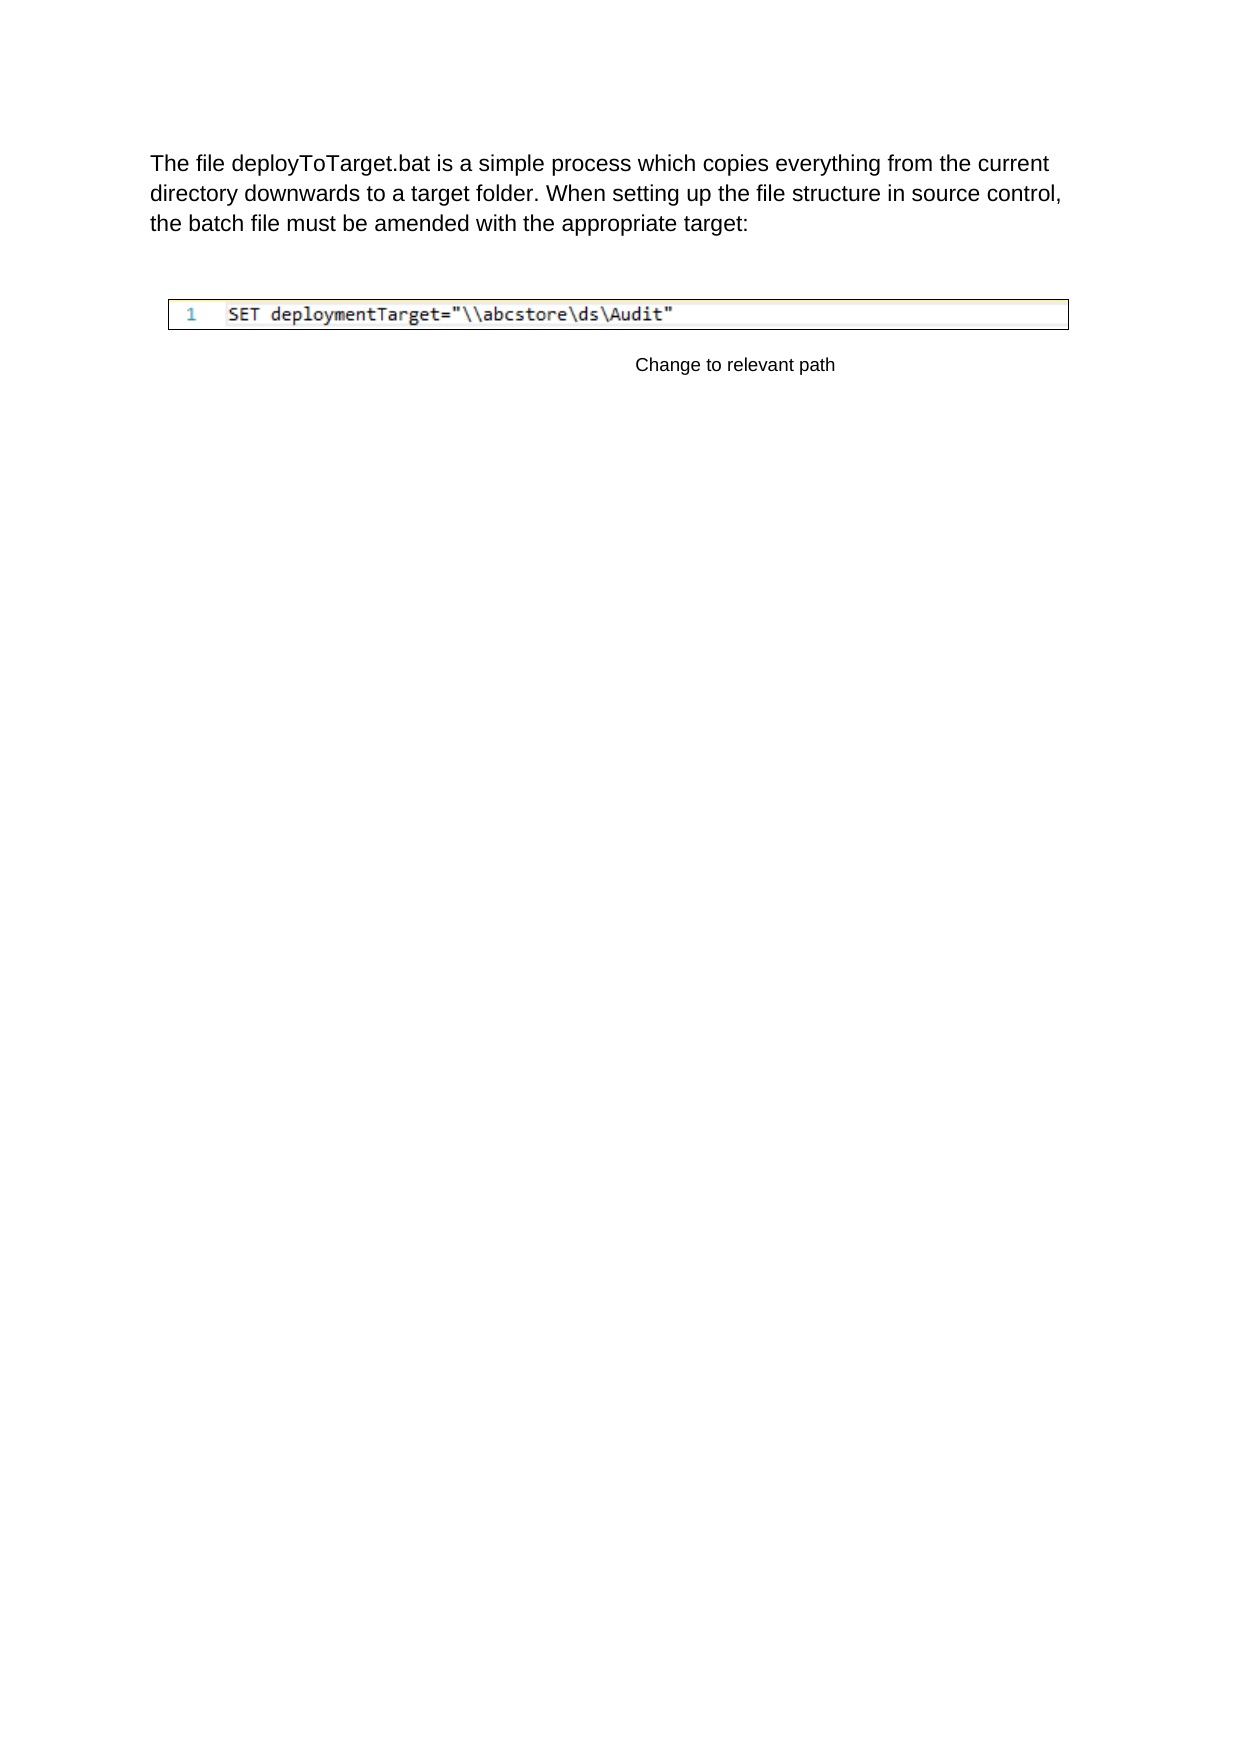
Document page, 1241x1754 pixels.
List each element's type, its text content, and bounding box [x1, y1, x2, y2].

picture [169, 300, 1068, 329]
text The file deployToTarget.bat is a simple process which copies everything from the current directory downwards to a target folder. When setting up the file structure in source control, the batch file must be amended with the appropriate target: [150, 150, 1090, 237]
